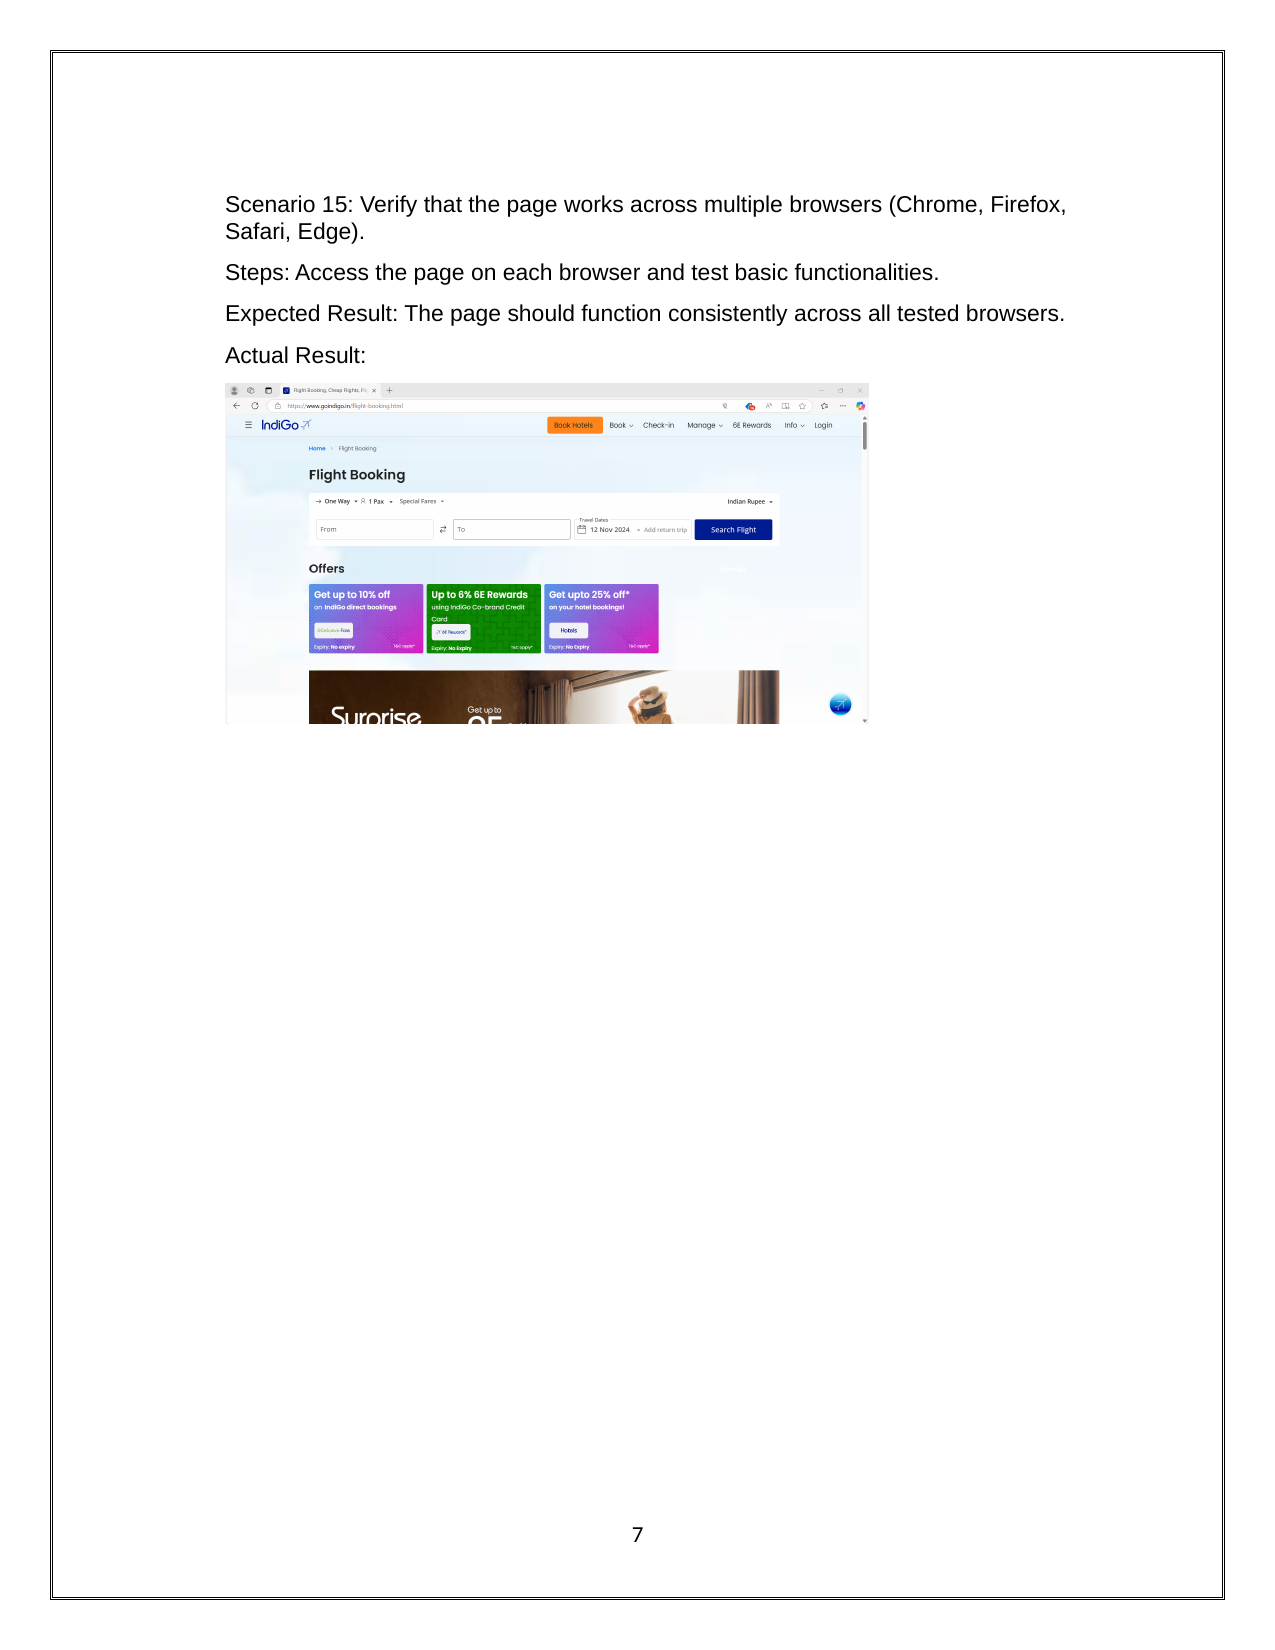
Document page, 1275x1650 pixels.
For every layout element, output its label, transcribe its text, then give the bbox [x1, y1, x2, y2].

text Scenario 15: Verify that the page works across multiple browsers (Chrome, Firefox, Safari, Edge). [225, 191, 1125, 244]
picture [225, 383, 869, 724]
text Steps: Access the page on each browser and test basic functionalities. [150, 259, 1125, 285]
text Expected Result: The page should function consistently across all tested browsers. [150, 300, 1125, 327]
text Actual Result: [150, 342, 1125, 368]
